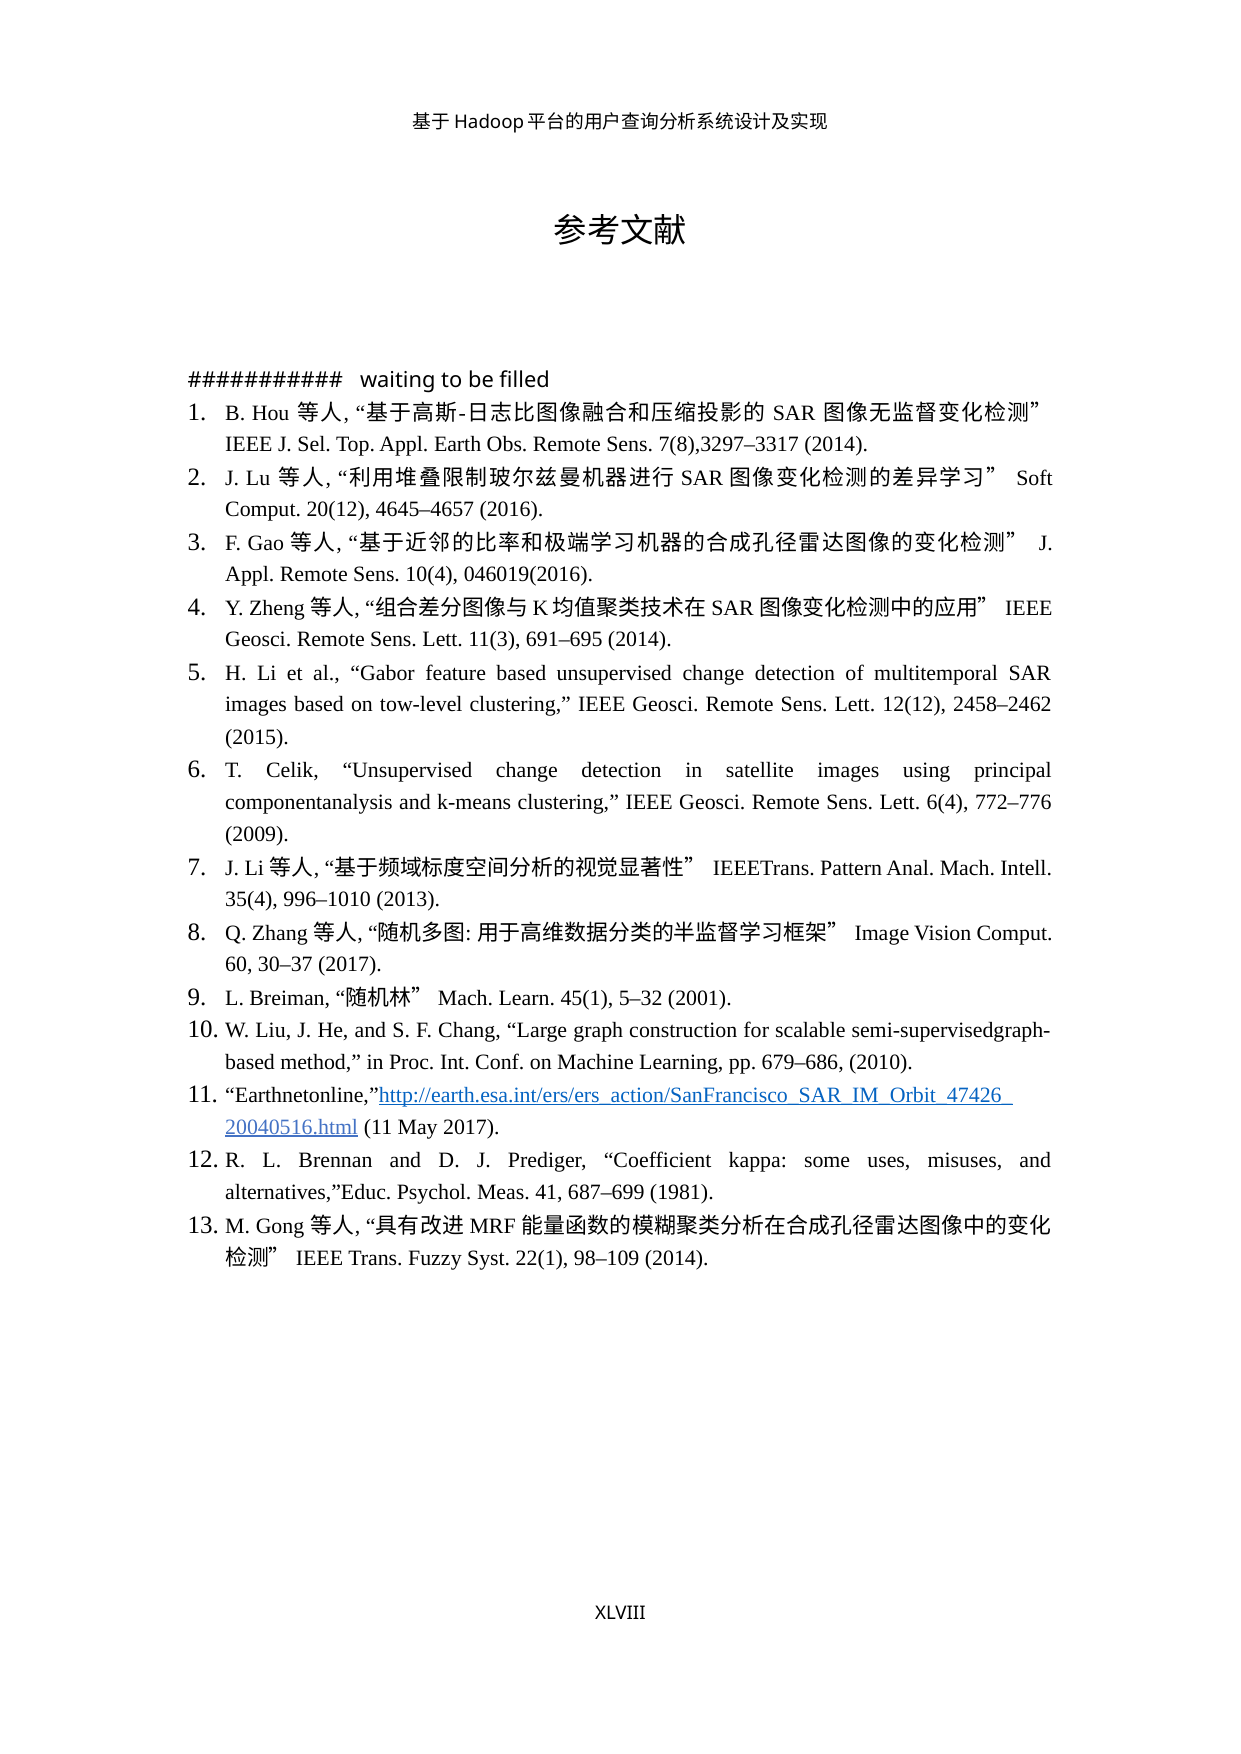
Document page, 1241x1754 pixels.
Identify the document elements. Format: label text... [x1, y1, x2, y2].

list J. Lu 等人, “利用堆叠限制玻尔兹曼机器进行SAR图像变化检测的差异学习” Soft Comput. 20(12), 4645–4657 (2016). [187, 460, 1053, 525]
list W. Liu, J. He, and S. F. Chang, “Large graph construction for scalable semi-supervisedgraph-based method,” in Proc. Int. Conf. on Machine Learning, pp. 679–686, (2010). [187, 1012, 1053, 1077]
list Q. Zhang 等人, “随机多图: 用于高维数据分类的半监督学习框架” Image Vision Comput. 60, 30–37 (2017). [187, 915, 1053, 980]
list R. L. Brennan and D. J. Prediger, “Coefficient kappa: some uses, misuses, and alternatives,”Educ. Psychol. Meas. 41, 687–699 (1981). [187, 1142, 1053, 1207]
list J. Li 等人, “基于频域标度空间分析的视觉显著性” IEEETrans. Pattern Anal. Mach. Intell. 35(4), 996–1010 (2013). [187, 850, 1053, 915]
list B. Hou 等人, “基于高斯-日志比图像融合和压缩投影的 SAR 图像无监督变化检测” IEEE J. Sel. Top. Appl. Earth Obs. Remote Sens. 7(8),3297–3317 (2014). [187, 395, 1053, 460]
list Y. Zheng 等人, “组合差分图像与K均值聚类技术在 SAR 图像变化检测中的应用” IEEE Geosci. Remote Sens. Lett. 11(3), 691–695 (2014). [187, 590, 1053, 655]
subtitle 参考文献 [187, 195, 1053, 260]
list M. Gong 等人, “具有改进 MRF 能量函数的模糊聚类分析在合成孔径雷达图像中的变化检测” IEEE Trans. Fuzzy Syst. 22(1), 98–109 (2014). [187, 1207, 1053, 1272]
list “Earthnetonline,”http://earth.esa.int/ers/ers_action/SanFrancisco_SAR_IM_Orbit_47426_ [187, 1077, 1053, 1110]
list 20040516.html (11 May 2017). [225, 1110, 1053, 1142]
list T. Celik, “Unsupervised change detection in satellite images using principal componentanalysis and k-means clustering,” IEEE Geosci. Remote Sens. Lett. 6(4), 772–776 (2009). [187, 752, 1053, 850]
list L. Breiman, “随机林” Mach. Learn. 45(1), 5–32 (2001). [187, 980, 1053, 1012]
list F. Gao等人, “基于近邻的比率和极端学习机器的合成孔径雷达图像的变化检测” J. Appl. Remote Sens. 10(4), 046019(2016). [187, 525, 1053, 590]
list H. Li et al., “Gabor feature based unsupervised change detection of multitemporal SAR images based on tow-level clustering,” IEEE Geosci. Remote Sens. Lett. 12(12), 2458–2462 (2015). [187, 655, 1053, 752]
text ########### waiting to be filled [187, 362, 1053, 395]
